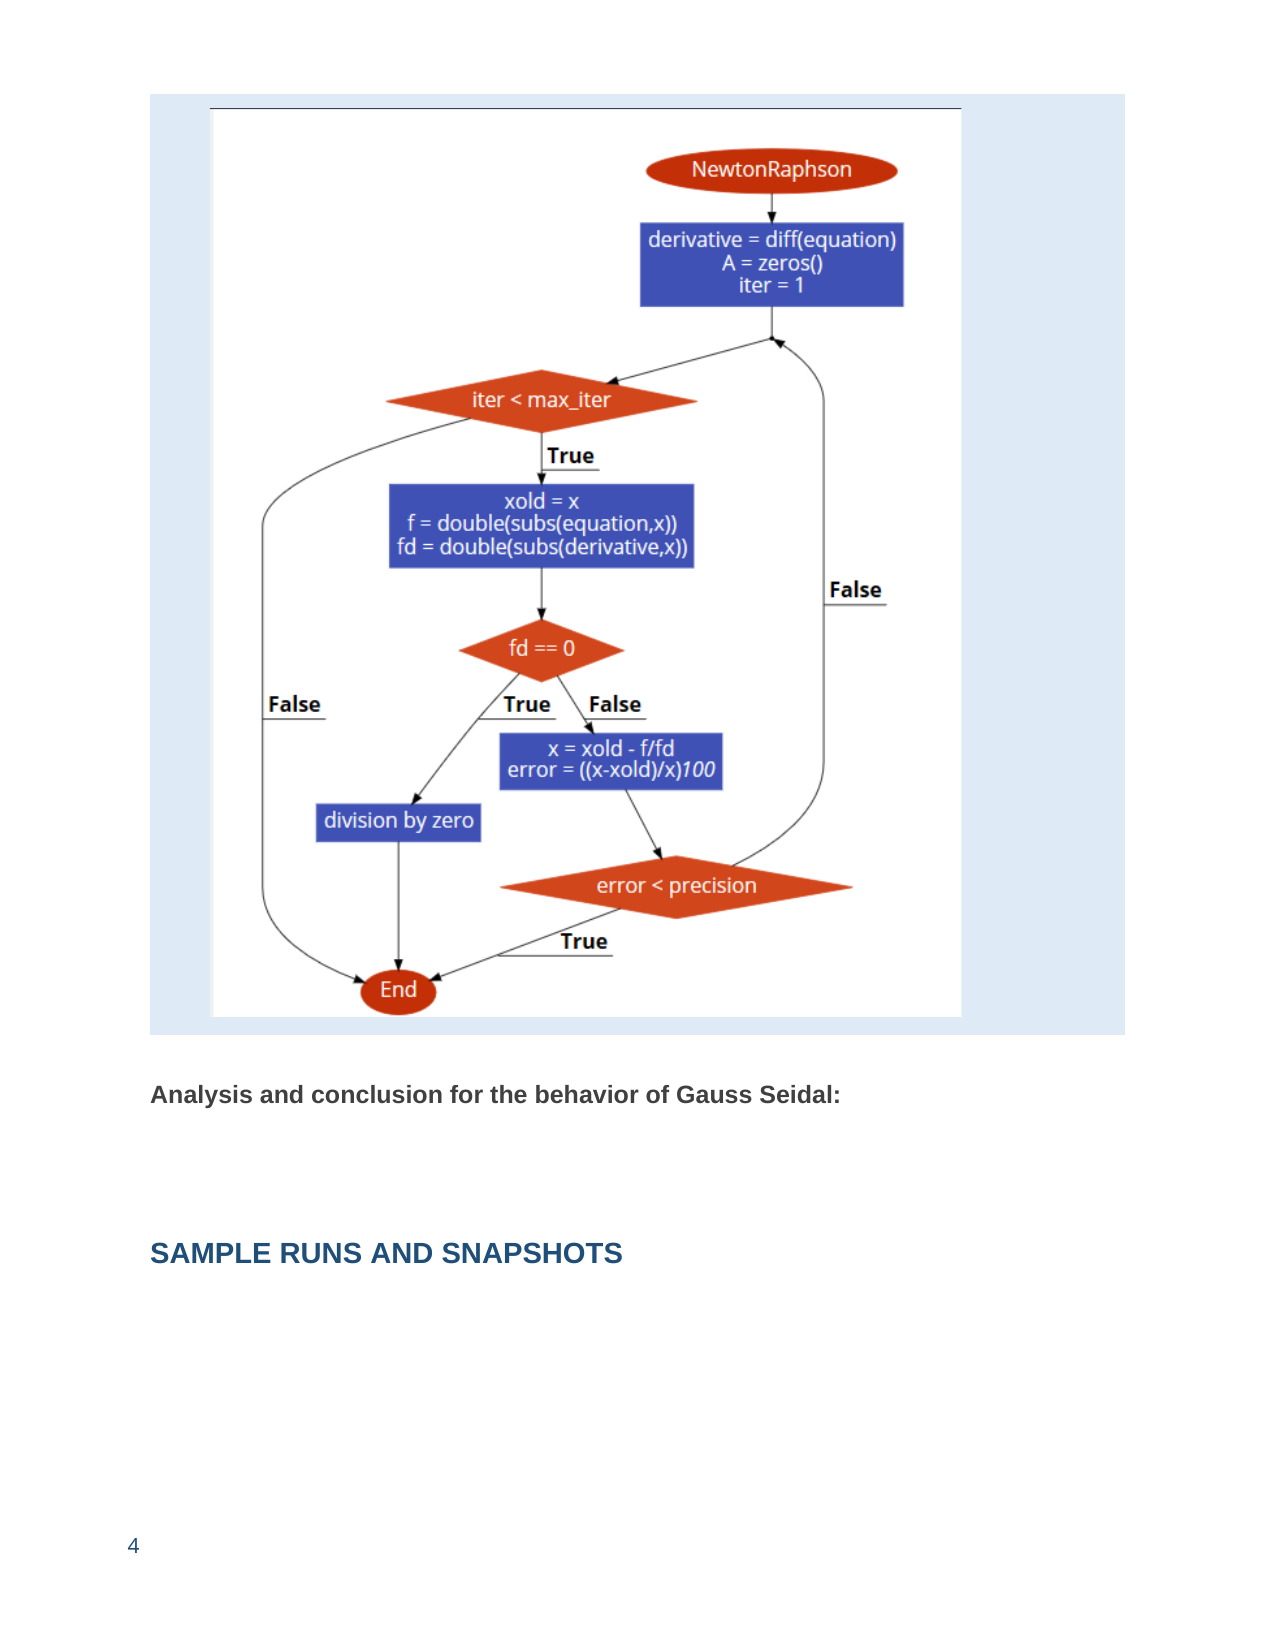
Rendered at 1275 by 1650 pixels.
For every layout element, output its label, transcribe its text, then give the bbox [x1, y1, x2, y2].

table_header [150, 94, 210, 1035]
text Analysis and conclusion for the behavior of Gauss Seidal: [150, 1080, 1125, 1109]
subtitle Sample runs and snapshots [150, 1236, 1125, 1269]
picture [209, 108, 962, 1017]
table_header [210, 94, 1125, 1035]
